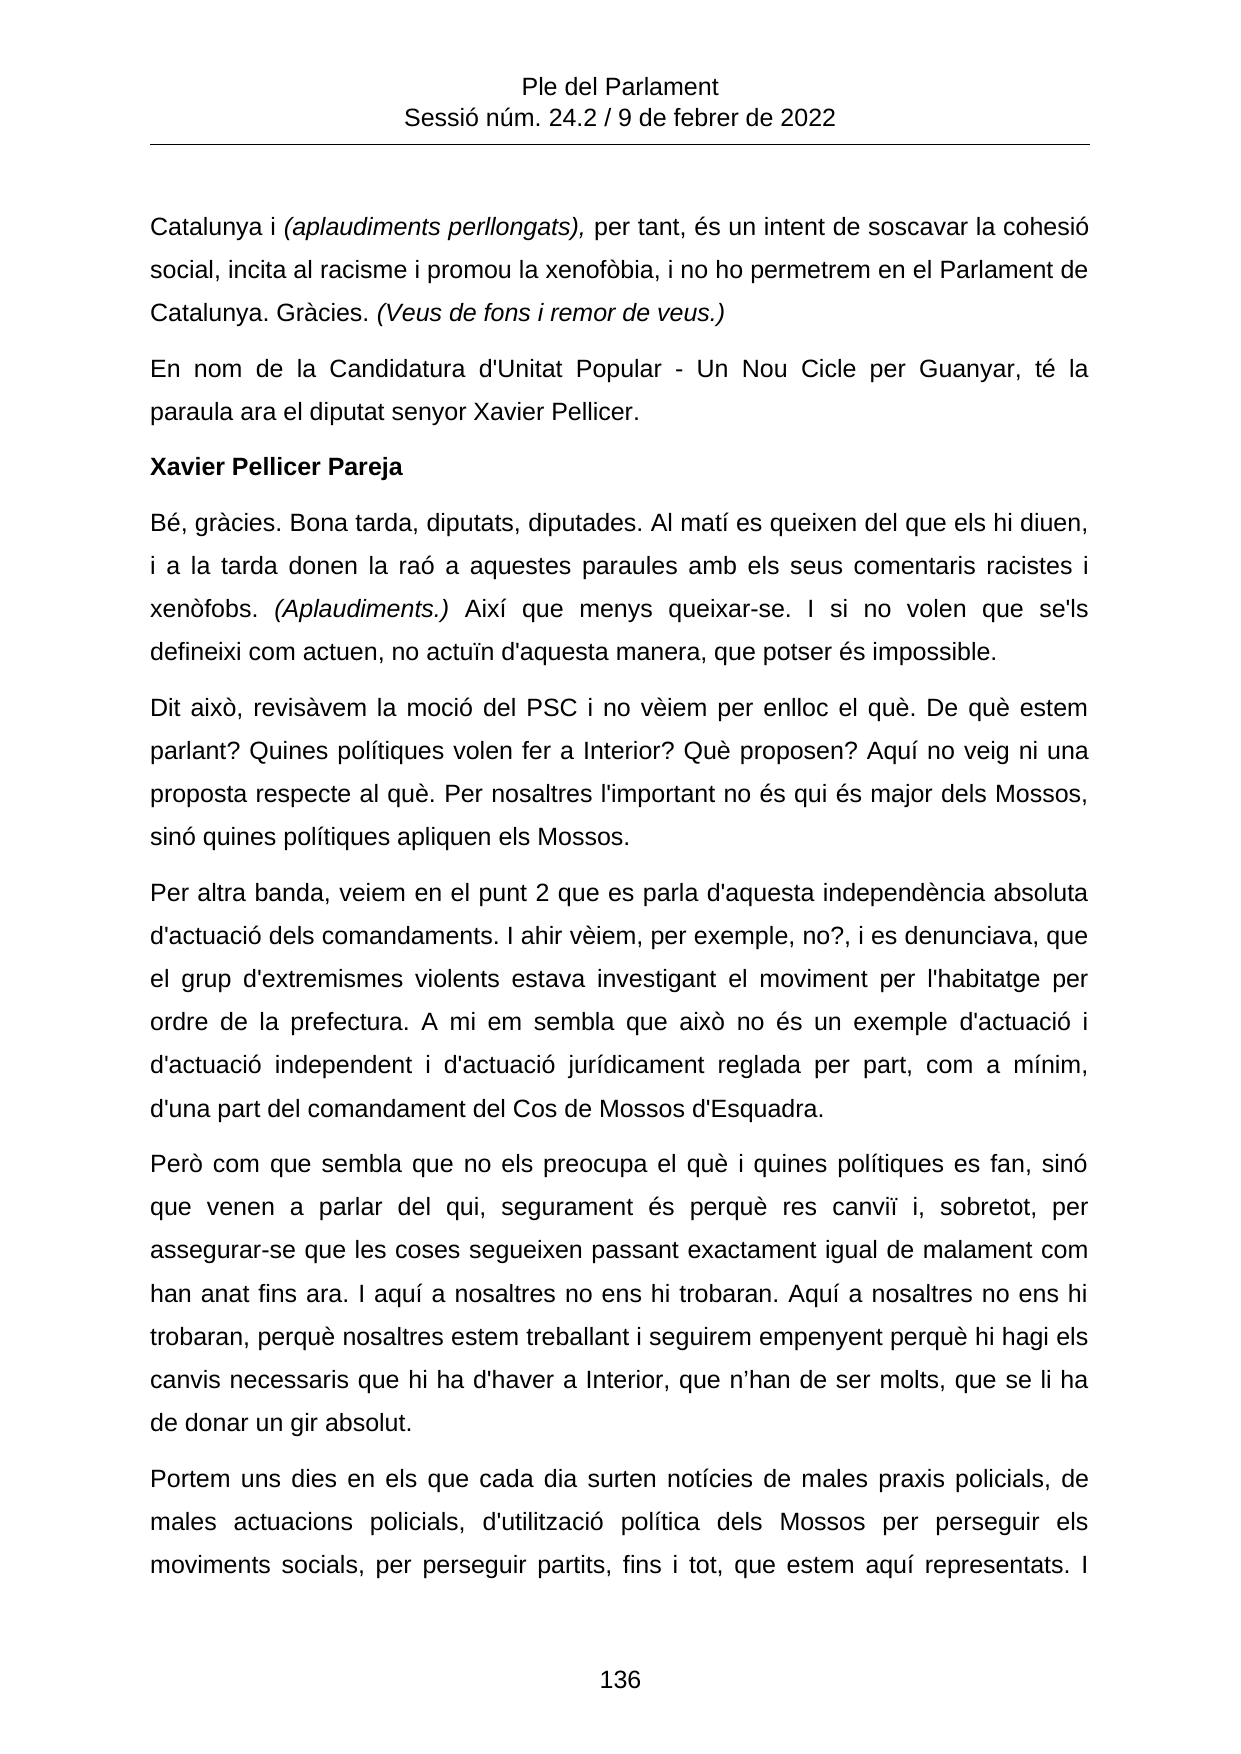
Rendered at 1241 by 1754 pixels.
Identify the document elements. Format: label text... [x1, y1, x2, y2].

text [150, 1464, 1090, 1579]
text Però com que sembla que no els preocupa el què i quines polítiques es fan, sinó que venen a parlar del qui, segurament és perquè res canviï i, sobretot, per assegurar-se que les coses segueixen passant exactament igual de malament com han anat fins ara. I aquí a nosaltres no ens hi trobaran. Aquí a nosaltres no ens hi trobaran, perquè nosaltres estem treballant i seguirem empenyent perquè hi hagi els canvis necessaris que hi ha d'haver a Interior, que n’han de ser molts, que se li ha de donar un gir absolut. [150, 1149, 1090, 1437]
text Xavier Pellicer Pareja [150, 452, 1090, 481]
text Per altra banda, veiem en el punt 2 que es parla d'aquesta independència absoluta d'actuació dels comandaments. I ahir vèiem, per exemple, no?, i es denunciava, que el grup d'extremismes violents estava investigant el moviment per l'habitatge per ordre de la prefectura. A mi em sembla que això no és un exemple d'actuació i d'actuació independent i d'actuació jurídicament reglada per part, com a mínim, d'una part del comandament del Cos de Mossos d'Esquadra. [150, 878, 1090, 1122]
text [150, 212, 1090, 327]
text Dit això, revisàvem la moció del PSC i no vèiem per enlloc el què. De què estem parlant? Quines polítiques volen fer a Interior? Què proposen? Aquí no veig ni una proposta respecte al què. Per nosaltres l'important no és qui és major dels Mossos, sinó quines polítiques apliquen els Mossos. [150, 693, 1090, 851]
text En nom de la Candidatura d'Unitat Popular - Un Nou Cicle per Guanyar, té la paraula ara el diputat senyor Xavier Pellicer. [150, 354, 1090, 426]
text Bé, gràcies. Bona tarda, diputats, diputades. Al matí es queixen del que els hi diuen, i a la tarda donen la raó a aquestes paraules amb els seus comentaris racistes i xenòfobs. (Aplaudiments.) Així que menys queixar-se. I si no volen que se'ls defineixi com actuen, no actuïn d'aquesta manera, que potser és impossible. [150, 508, 1090, 666]
